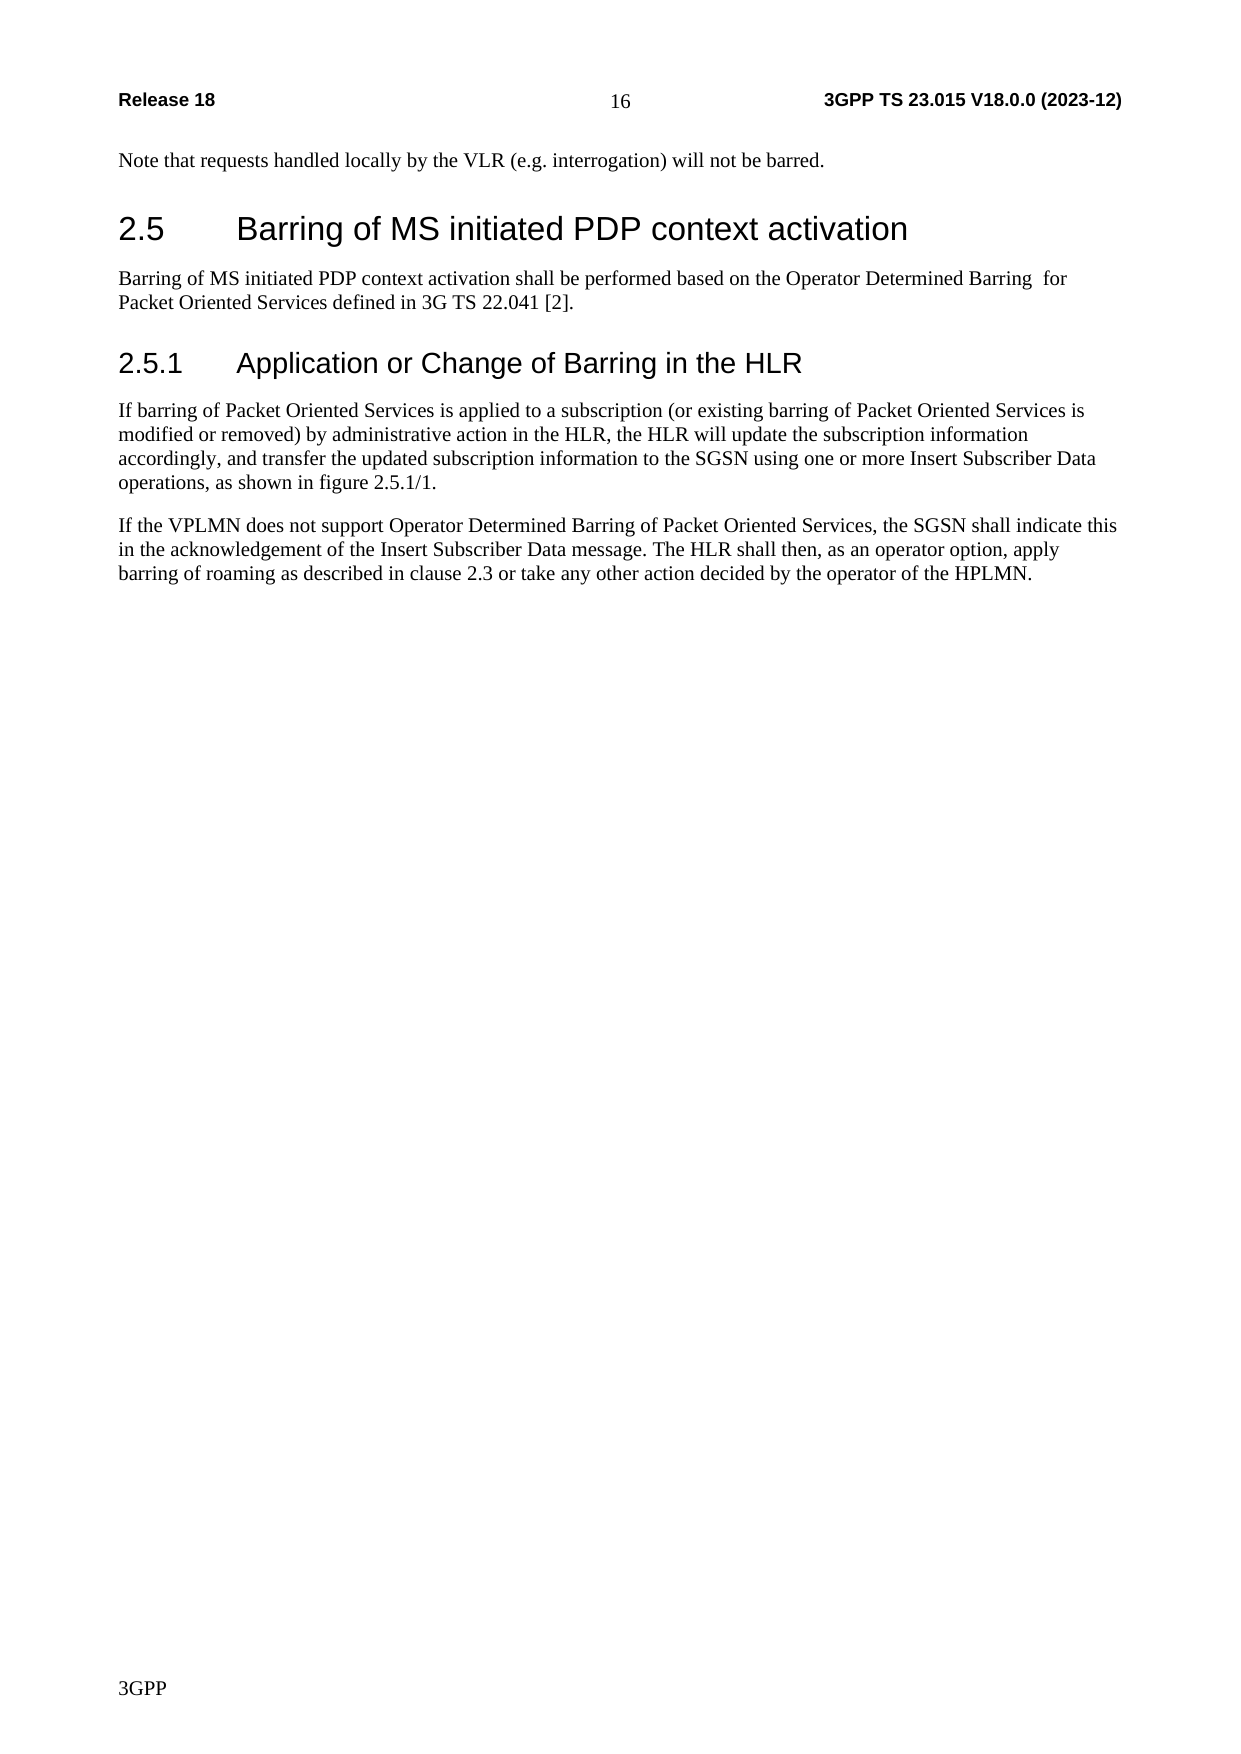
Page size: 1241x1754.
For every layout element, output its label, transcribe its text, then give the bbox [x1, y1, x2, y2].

text If the VPLMN does not support Operator Determined Barring of Packet Oriented Services, the SGSN shall indicate this in the acknowledgement of the Insert Subscriber Data message. The HLR shall then, as an operator option, apply barring of roaming as described in clause 2.3 or take any other action decided by the operator of the HPLMN. [118, 513, 1122, 585]
subtitle 2.5.1 Application or Change of Barring in the HLR [118, 346, 1122, 379]
text Barring of MS initiated PDP context activation shall be performed based on the Operator Determined Barring for Packet Oriented Services defined in 3G TS 22.041 [2]. [118, 266, 1122, 314]
text If barring of Packet Oriented Services is applied to a subscription (or existing barring of Packet Oriented Services is modified or removed) by administrative action in the HLR, the HLR will update the subscription information accordingly, and transfer the updated subscription information to the SGSN using one or more Insert Subscriber Data operations, as shown in figure 2.5.1/1. [118, 398, 1122, 494]
text Note that requests handled locally by the VLR (e.g. interrogation) will not be barred. [118, 147, 1122, 172]
subtitle 2.5 Barring of MS initiated PDP context activation [118, 209, 1122, 247]
